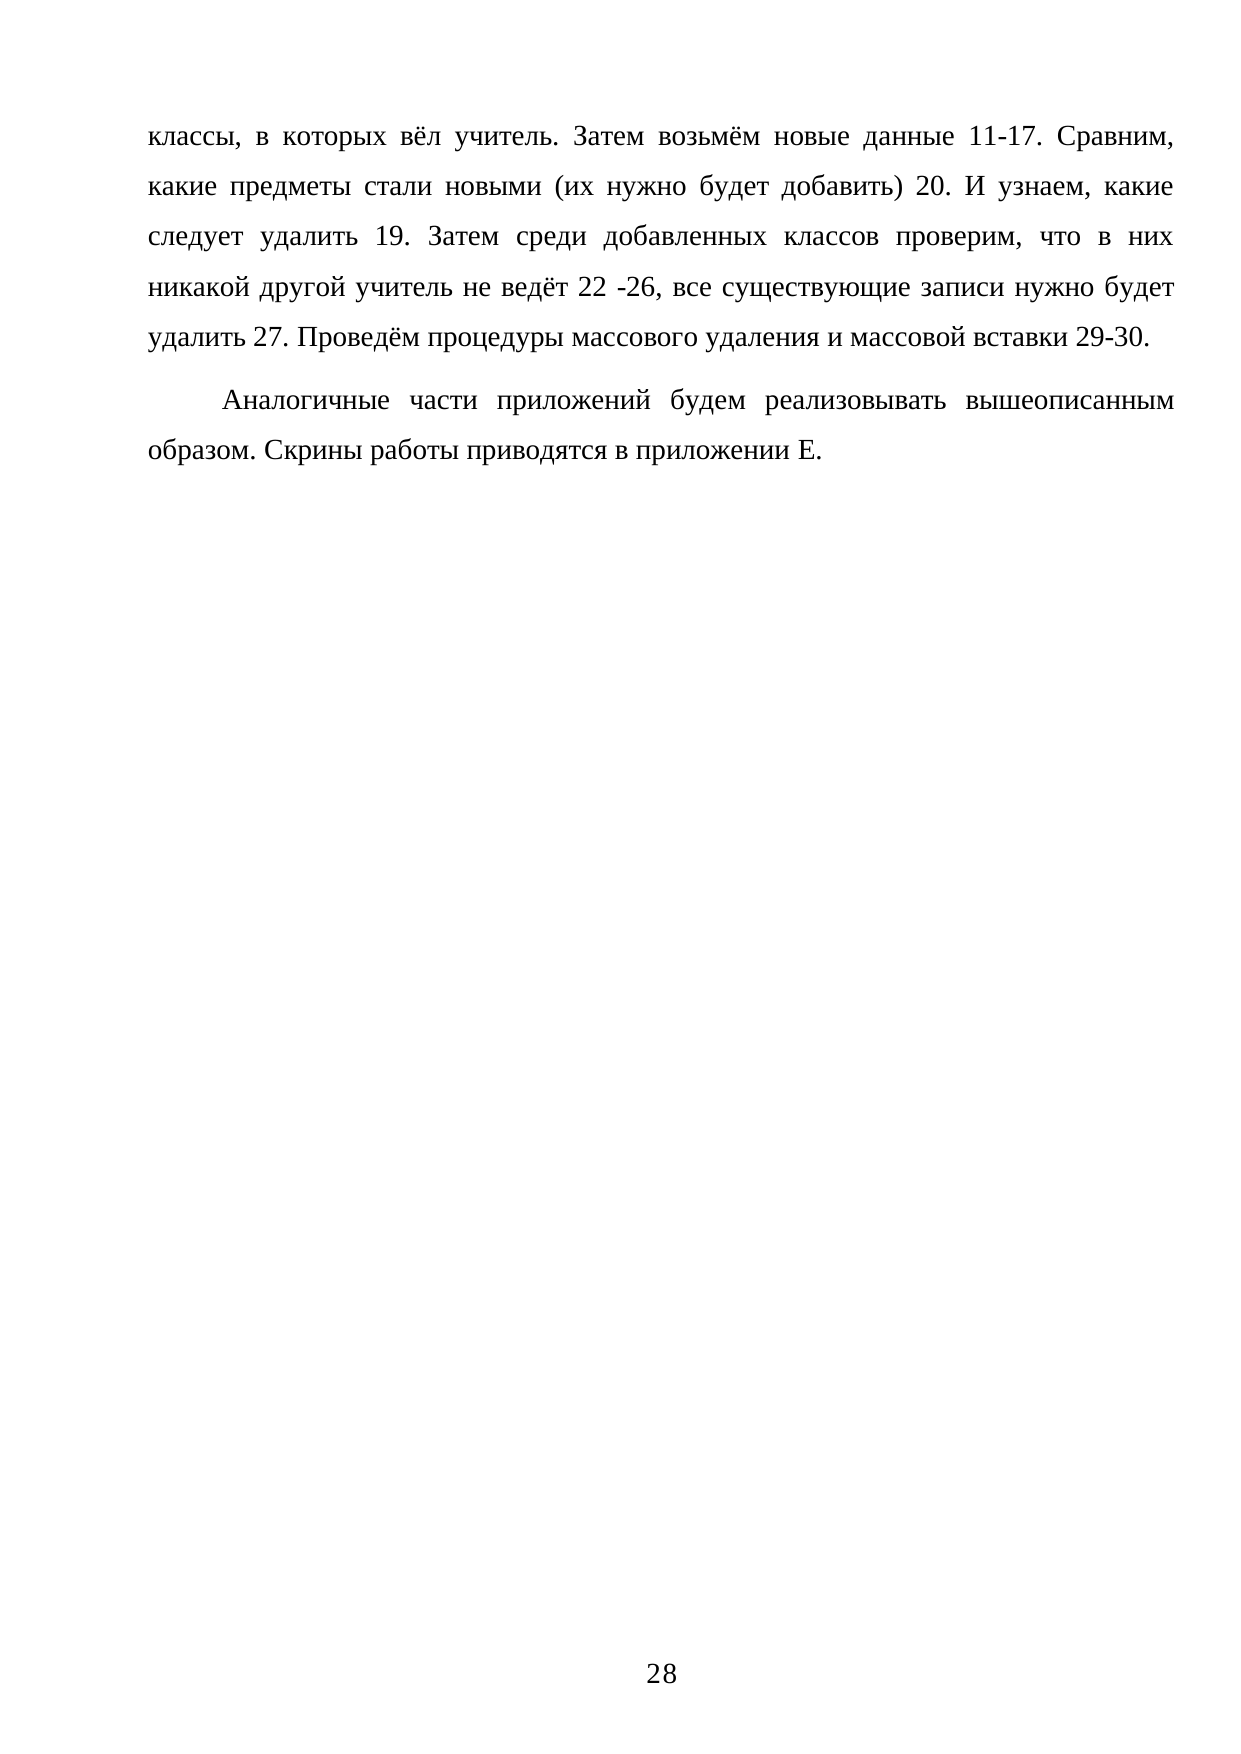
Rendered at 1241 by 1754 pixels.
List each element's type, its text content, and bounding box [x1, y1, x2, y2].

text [148, 118, 1175, 353]
text Аналогичные части приложений будем реализовывать вышеописанным образом. Скрины работы приводятся в приложении E. [148, 382, 1175, 466]
